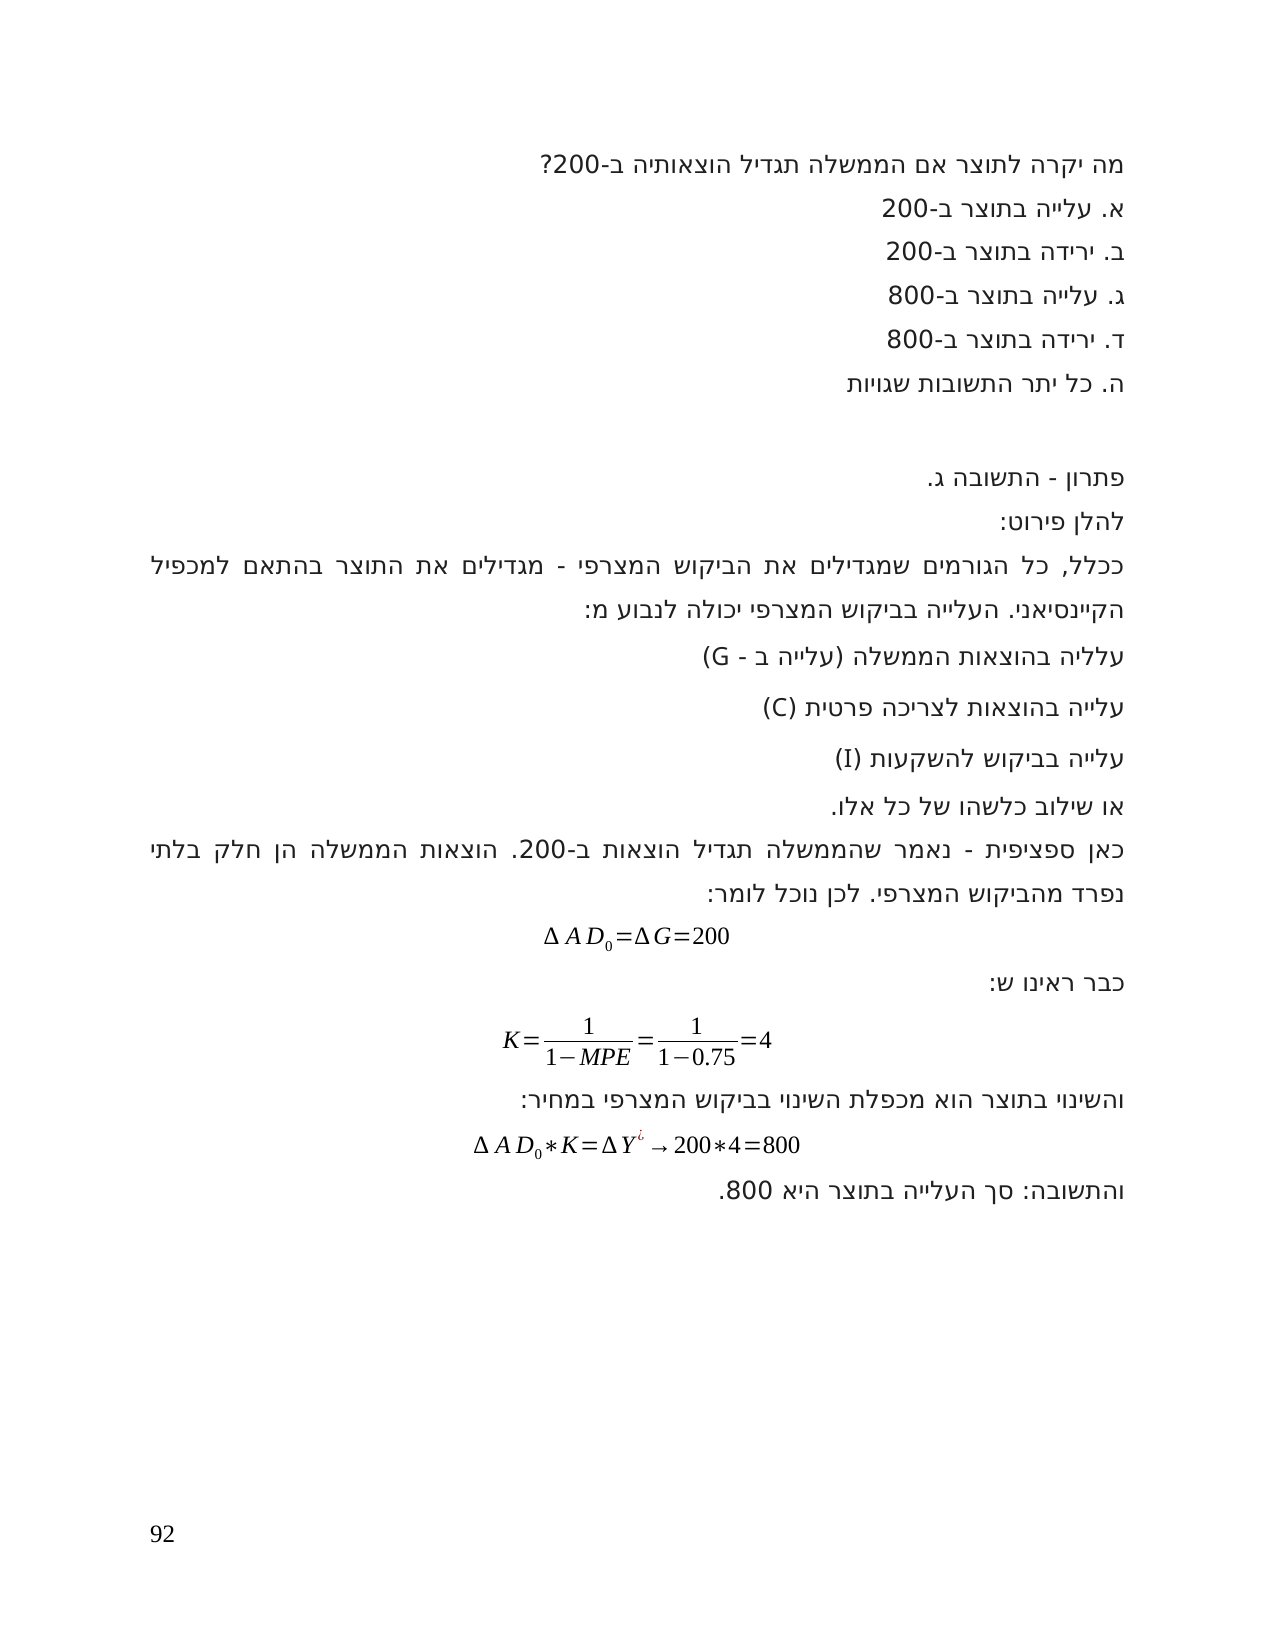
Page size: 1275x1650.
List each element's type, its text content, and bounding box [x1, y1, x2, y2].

text א. עלייה בתוצר ב-200 [150, 194, 1125, 223]
text עלליה בהוצאות הממשלה (עלייה ב - G) [150, 638, 1125, 673]
text והשינוי בתוצר הוא מכפלת השינוי בביקוש המצרפי במחיר: [150, 1086, 1125, 1115]
text או שילוב כלשהו של כל אלו. [150, 792, 1125, 821]
text ד. ירידה בתוצר ב-800 [150, 325, 1125, 354]
text עלייה בהוצאות לצריכה פרטית (C) [150, 689, 1125, 724]
text והתשובה: סך העלייה בתוצר היא 800. [150, 1176, 1125, 1206]
text עלייה בביקוש להשקעות (I) [150, 741, 1125, 775]
text ב. ירידה בתוצר ב-200 [150, 237, 1125, 267]
text כאן ספציפית - נאמר שהממשלה תגדיל הוצאות ב-200. הוצאות הממשלה הן חלק בלתי נפרד מהביקוש המצרפי. לכן נוכל לומר: [150, 835, 1125, 908]
text להלן פירוט: [150, 507, 1125, 536]
text ככלל, כל הגורמים שמגדילים את הביקוש המצרפי - מגדילים את התוצר בהתאם למכפיל הקיינסיאני. העלייה בביקוש המצרפי יכולה לנבוע מ: [150, 551, 1125, 624]
text פתרון - התשובה ג. [150, 463, 1125, 493]
text כבר ראינו ש: [150, 969, 1125, 998]
text מה יקרה לתוצר אם הממשלה תגדיל הוצאותיה ב-200? [150, 150, 1125, 179]
text ג. עלייה בתוצר ב-800 [150, 281, 1125, 310]
text ה. כל יתר התשובות שגויות [150, 369, 1125, 398]
